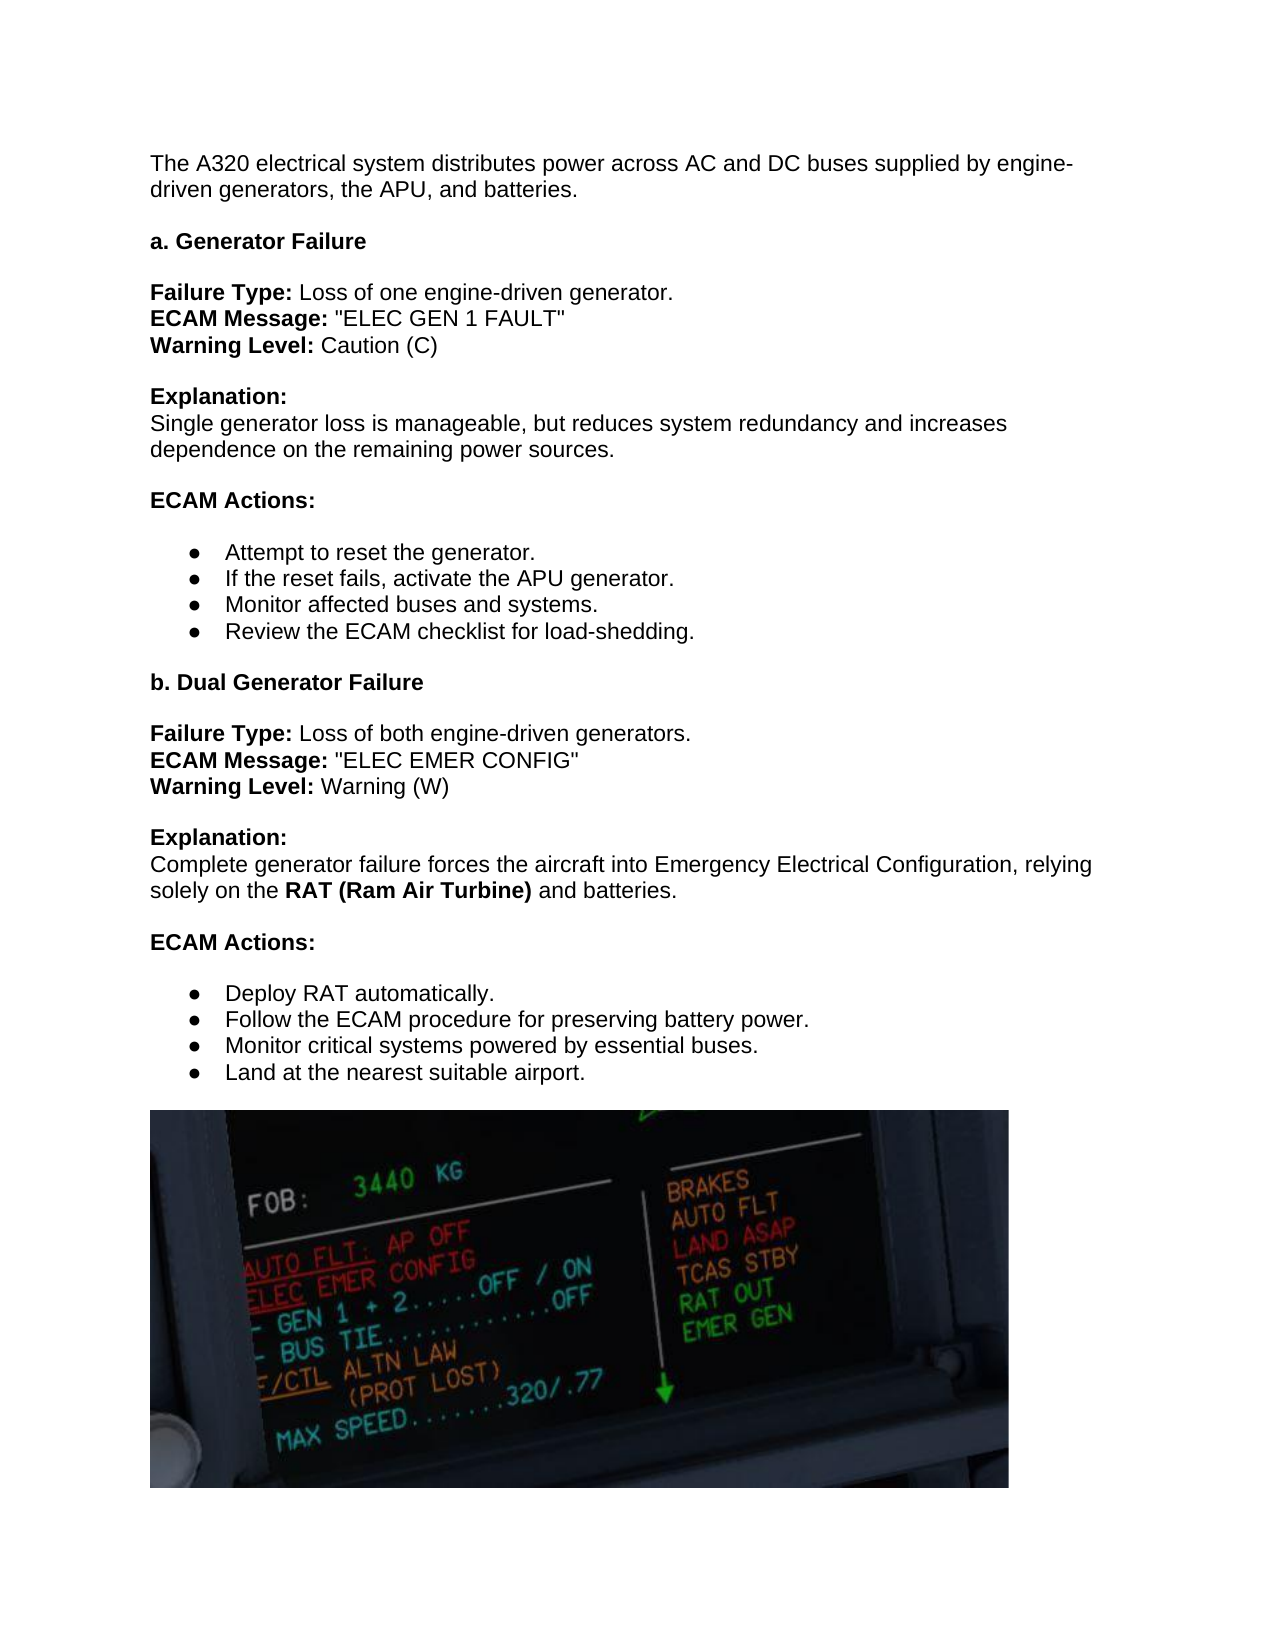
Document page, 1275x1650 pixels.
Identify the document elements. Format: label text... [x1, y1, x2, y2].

text Explanation: Single generator loss is manageable, but reduces system redundancy and increases dependence on the remaining power sources. [150, 383, 1125, 462]
list Land at the nearest suitable airport. [187, 1059, 1125, 1085]
text Failure Type: Loss of one engine-driven generator. ECAM Message: "ELEC GEN 1 FAULT" Warning Level: Caution (C) [150, 279, 1125, 358]
list Deploy RAT automatically. [187, 980, 1125, 1006]
list Follow the ECAM procedure for preserving battery power. [187, 1006, 1125, 1032]
list Monitor affected buses and systems. [187, 591, 1125, 618]
picture [150, 1110, 1009, 1488]
text ECAM Actions: [150, 928, 1125, 955]
text Failure Type: Loss of both engine-driven generators. ECAM Message: "ELEC EMER CONFIG" Warning Level: Warning (W) [150, 720, 1125, 799]
list If the reset fails, activate the APU generator. [187, 565, 1125, 591]
subtitle a. Generator Failure [150, 228, 1125, 254]
text ECAM Actions: [150, 487, 1125, 513]
text Explanation: Complete generator failure forces the aircraft into Emergency Electrical Configuration, relying solely on the RAT (Ram Air Turbine) and batteries. [150, 824, 1125, 903]
list Monitor critical systems powered by essential buses. [187, 1032, 1125, 1059]
list Attempt to reset the generator. [187, 538, 1125, 565]
list Review the ECAM checklist for load-shedding. [187, 618, 1125, 644]
subtitle b. Dual Generator Failure [150, 669, 1125, 695]
text The A320 electrical system distributes power across AC and DC buses supplied by engine-driven generators, the APU, and batteries. [150, 150, 1125, 203]
